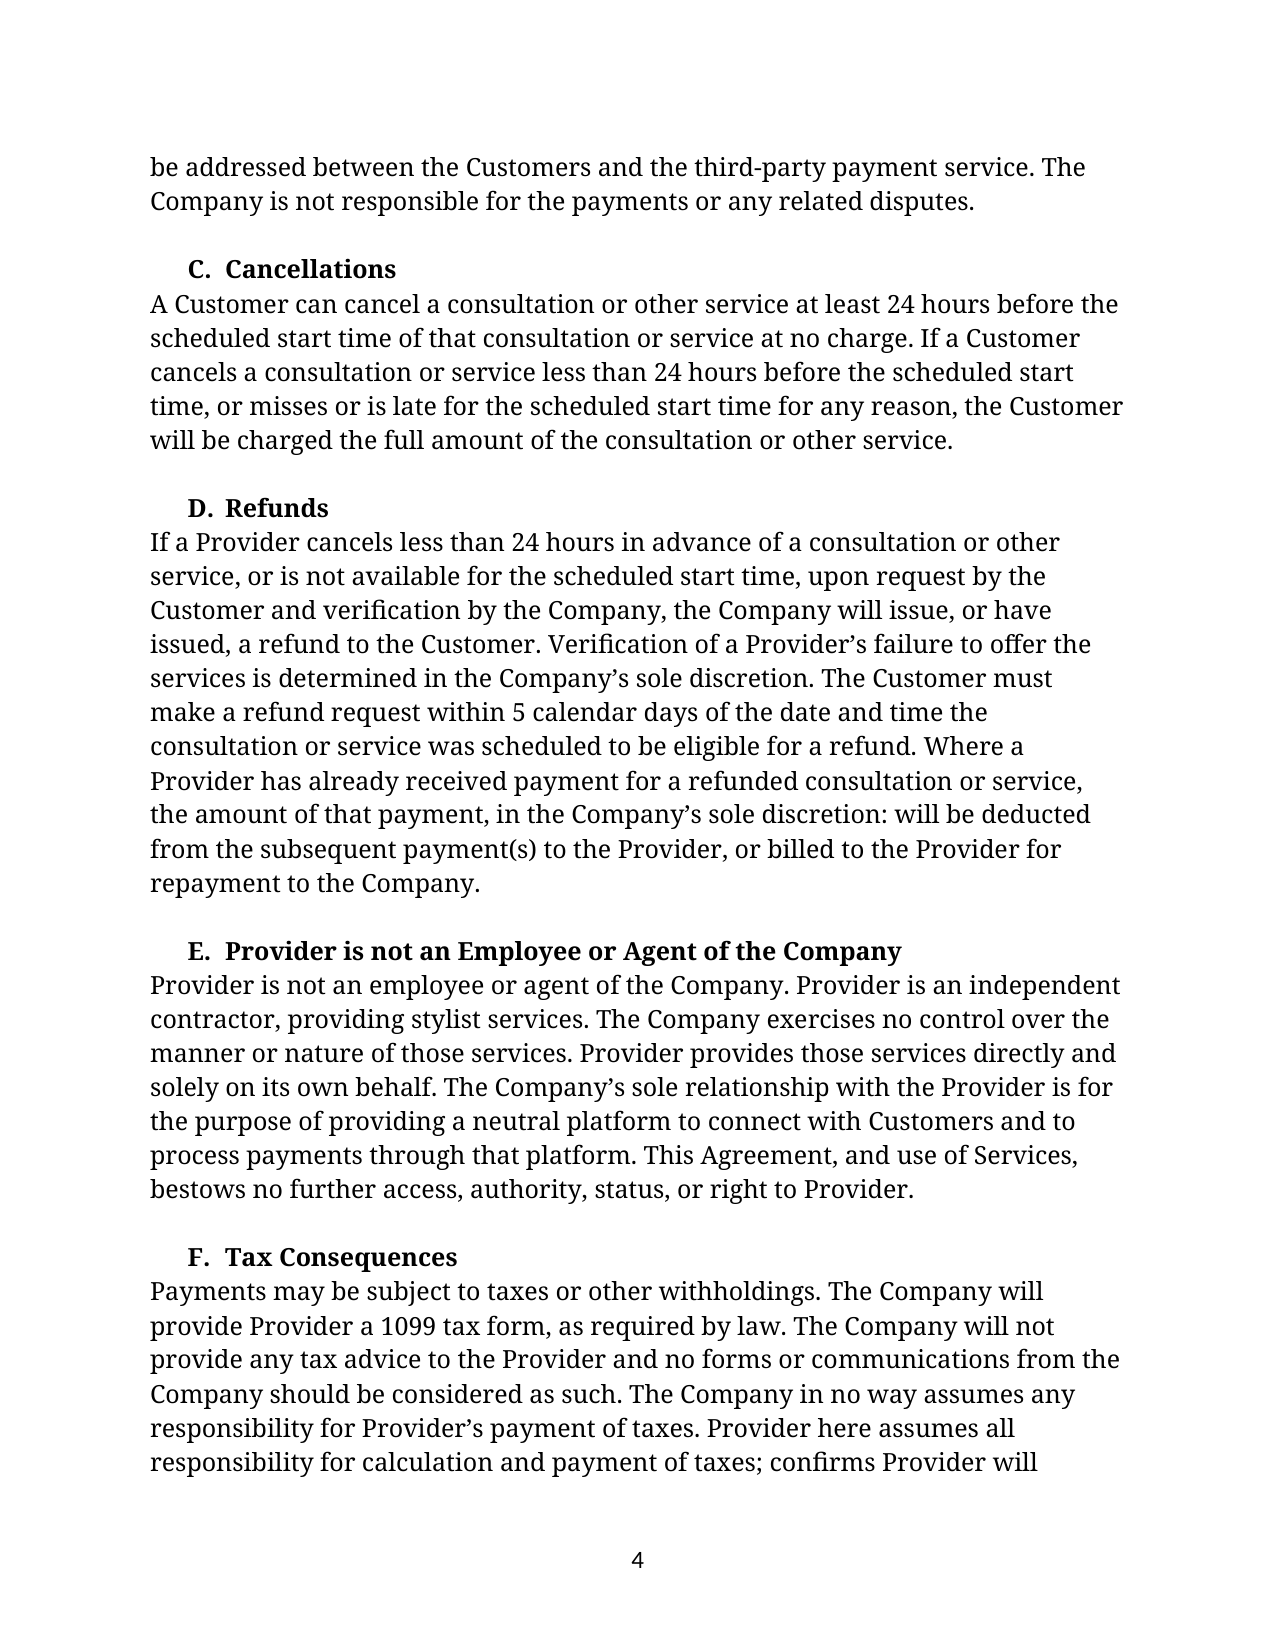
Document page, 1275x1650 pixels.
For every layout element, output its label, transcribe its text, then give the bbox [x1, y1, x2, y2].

list Cancellations [187, 252, 1125, 286]
list Provider is not an Employee or Agent of the Company [187, 933, 1125, 967]
text If a Provider cancels less than 24 hours in advance of a consultation or other service, or is not available for the scheduled start time, upon request by the Customer and verification by the Company, the Company will issue, or have issued, a refund to the Customer. Verification of a Provider’s failure to offer the services is determined in the Company’s sole discretion. The Customer must make a refund request within 5 calendar days of the date and time the consultation or service was scheduled to be eligible for a refund. Where a Provider has already received payment for a refunded consultation or service, the amount of that payment, in the Company’s sole discretion: will be deducted from the subsequent payment(s) to the Provider, or billed to the Provider for repayment to the Company. [150, 525, 1125, 899]
list Refunds [187, 491, 1125, 525]
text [150, 150, 1125, 218]
list Tax Consequences [187, 1240, 1125, 1274]
text A Customer can cancel a consultation or other service at least 24 hours before the scheduled start time of that consultation or service at no charge. If a Customer cancels a consultation or service less than 24 hours before the scheduled start time, or misses or is late for the scheduled start time for any reason, the Customer will be charged the full amount of the consultation or other service. [150, 286, 1125, 457]
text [150, 1274, 1125, 1478]
text Provider is not an employee or agent of the Company. Provider is an independent contractor, providing stylist services. The Company exercises no control over the manner or nature of those services. Provider provides those services directly and solely on its own behalf. The Company’s sole relationship with the Provider is for the purpose of providing a neutral platform to connect with Customers and to process payments through that platform. This Agreement, and use of Services, bestows no further access, authority, status, or right to Provider. [150, 967, 1125, 1206]
